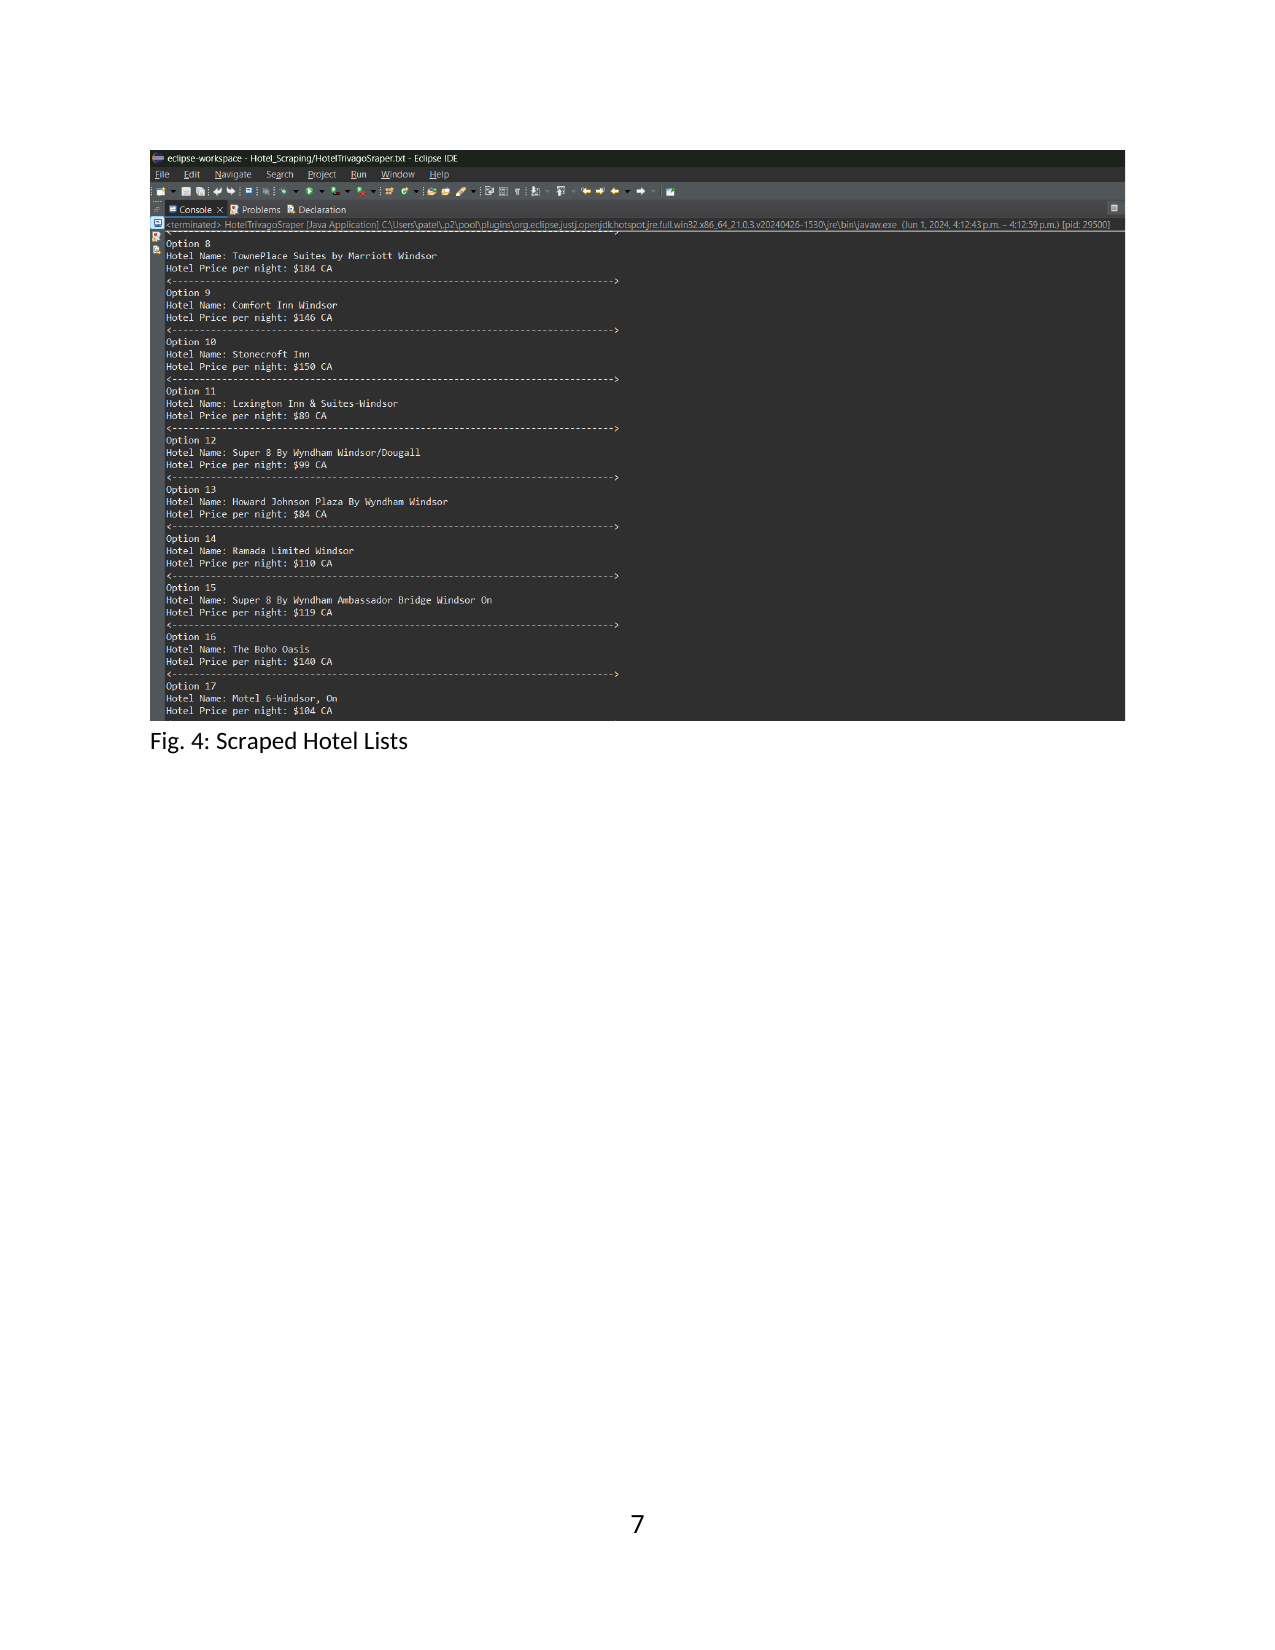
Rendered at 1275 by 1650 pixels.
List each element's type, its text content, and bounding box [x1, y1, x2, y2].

text Fig. 4: Scraped Hotel Lists [150, 721, 1125, 756]
picture [150, 150, 1125, 721]
